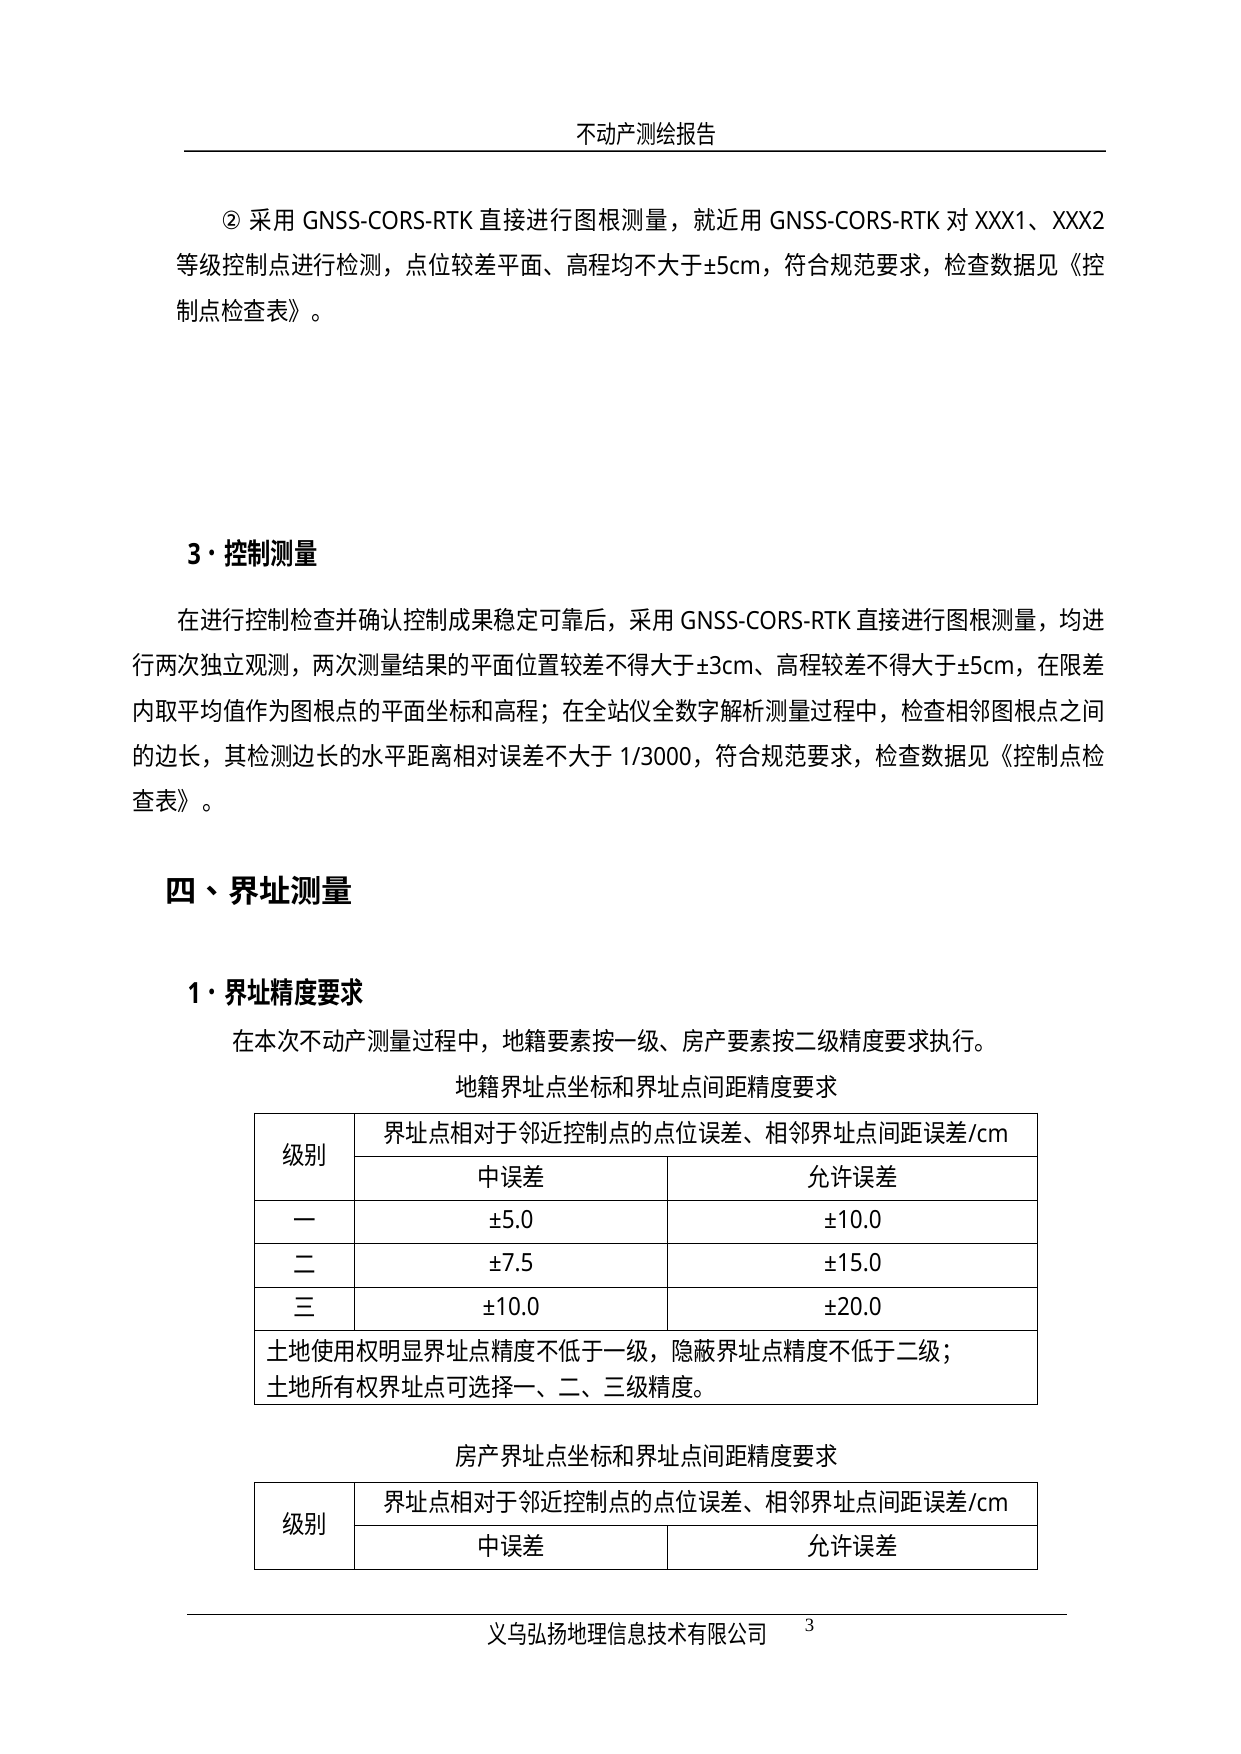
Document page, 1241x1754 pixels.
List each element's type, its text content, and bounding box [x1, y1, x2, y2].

text 在进行控制检查并确认控制成果稳定可靠后，采用GNSS-CORS-RTK直接进行图根测量，均进行两次独立观测，两次测量结果的平面位置较差不得大于±3cm、高程较差不得大于±5cm，在限差内取平均值作为图根点的平面坐标和高程；在全站仪全数字解析测量过程中，检查相邻图根点之间的边长，其检测边长的水平距离相对误差不大于1/3000，符合规范要求，检查数据见《控制点检查表》 。 [132, 600, 1105, 818]
table_cell 中误差 [355, 1157, 667, 1199]
subtitle 3．控制测量 [187, 533, 1105, 573]
table_cell 中误差 [355, 1526, 667, 1569]
table_header 界址点相对于邻近控制点的点位误差、相邻界址点间距误差/cm [355, 1114, 1037, 1156]
table_cell ±10.0 [668, 1201, 1037, 1243]
table_header 级别 [255, 1483, 354, 1569]
table_cell 三 [255, 1288, 354, 1330]
table_cell 允许误差 [668, 1526, 1037, 1569]
table_cell 允许误差 [668, 1157, 1037, 1199]
text 在本次不动产测量过程中，地籍要素按一级、房产要素按二级精度要求执行。 [187, 1022, 1105, 1058]
text 房产界址点坐标和界址点间距精度要求 [187, 1437, 1105, 1473]
text 地籍界址点坐标和界址点间距精度要求 [187, 1067, 1105, 1103]
table_cell ±7.5 [355, 1244, 667, 1287]
table_cell ±10.0 [355, 1288, 667, 1330]
table_cell 二 [255, 1244, 354, 1287]
table_cell 土地使用权明显界址点精度不低于一级，隐蔽界址点精度不低于二级； 土地所有权界址点可选择一、二、三级精度。 [255, 1331, 1037, 1404]
table_cell ±20.0 [668, 1288, 1037, 1330]
table_cell 一 [255, 1201, 354, 1243]
text ② 采用GNSS-CORS-RTK直接进行图根测量，就近用GNSS-CORS-RTK对XXX1、XXX2等级控制点进行检测，点位较差平面、高程均不大于±5cm，符合规范要求，检查数据见《控制点检查表》。 [176, 201, 1105, 327]
subtitle 1．界址精度要求 [187, 972, 1105, 1012]
table_cell ±15.0 [668, 1244, 1037, 1287]
subtitle 四、界址测量 [165, 869, 1105, 912]
table_header 界址点相对于邻近控制点的点位误差、相邻界址点间距误差/cm [355, 1483, 1037, 1525]
table_header 级别 [255, 1114, 354, 1199]
table_cell ±5.0 [355, 1201, 667, 1243]
